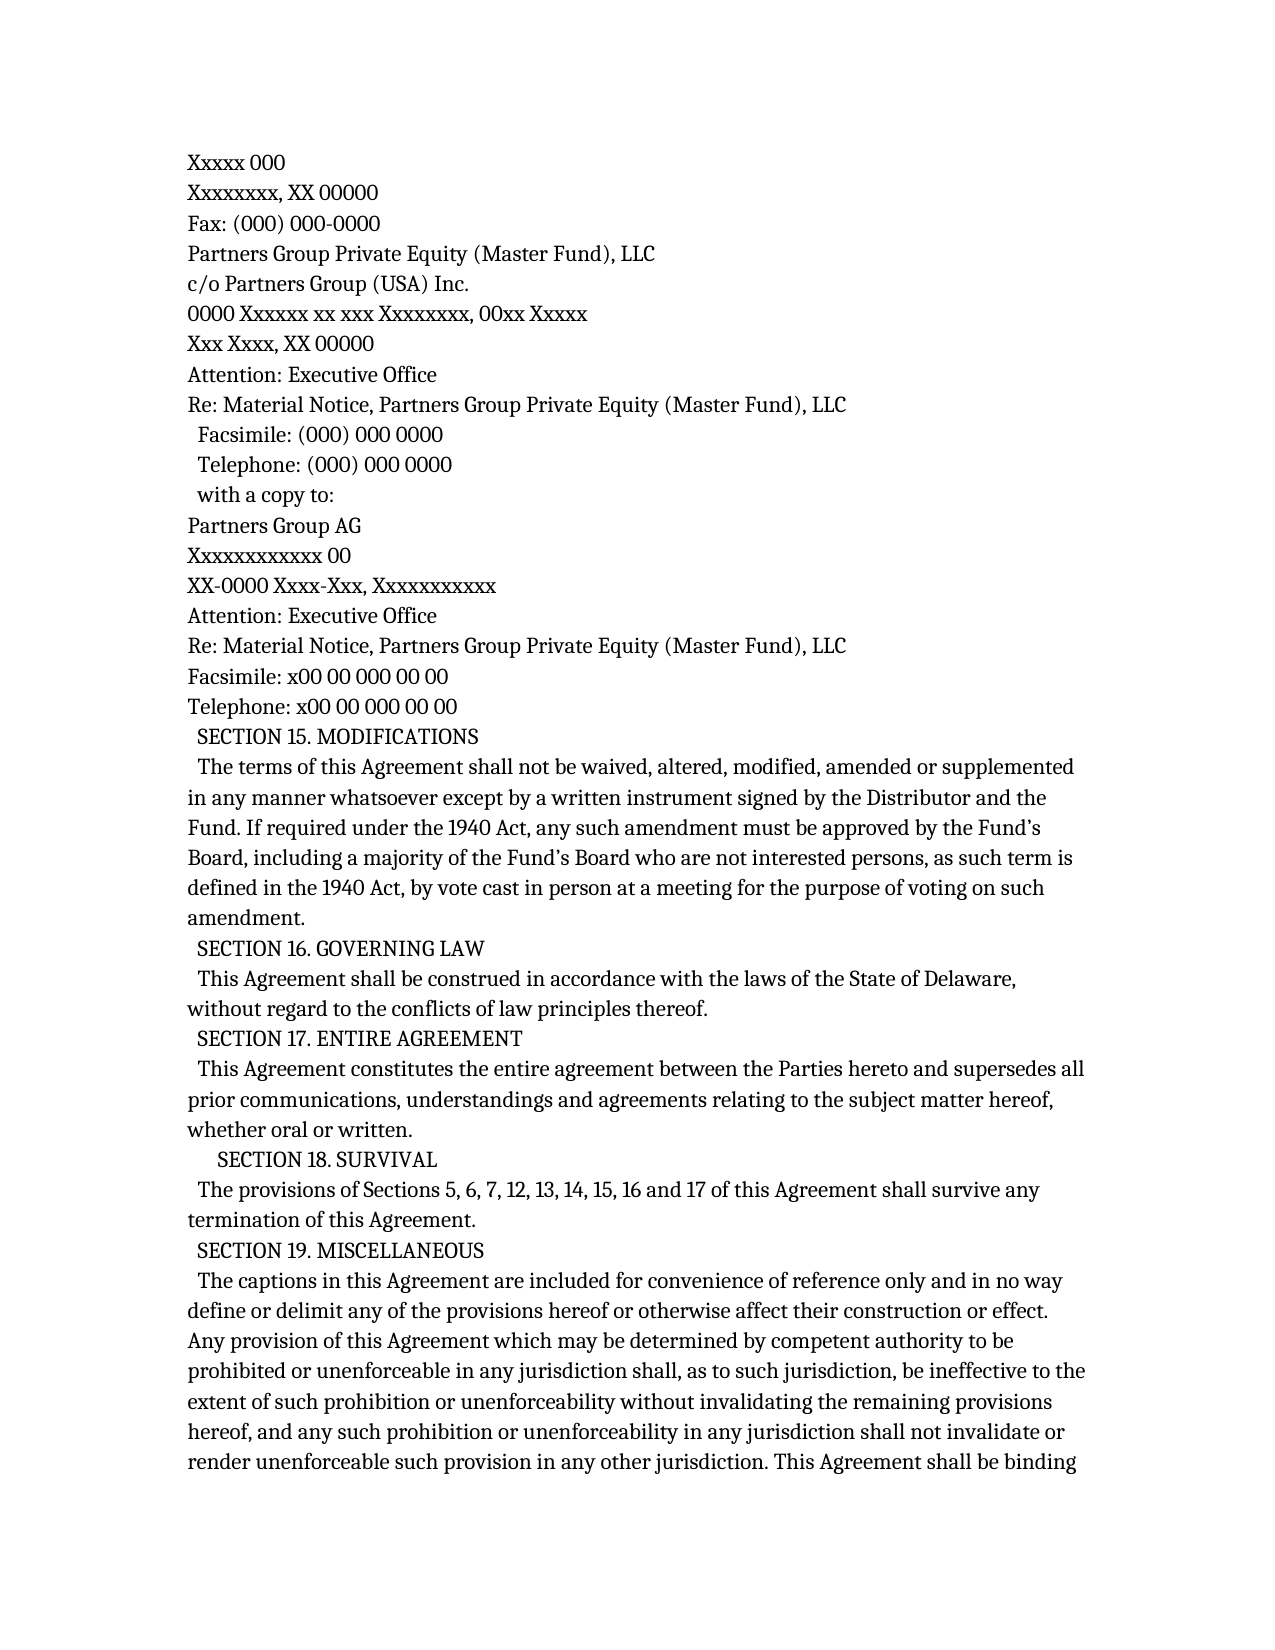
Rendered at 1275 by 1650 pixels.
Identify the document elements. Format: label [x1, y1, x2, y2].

text [187, 150, 1087, 1475]
